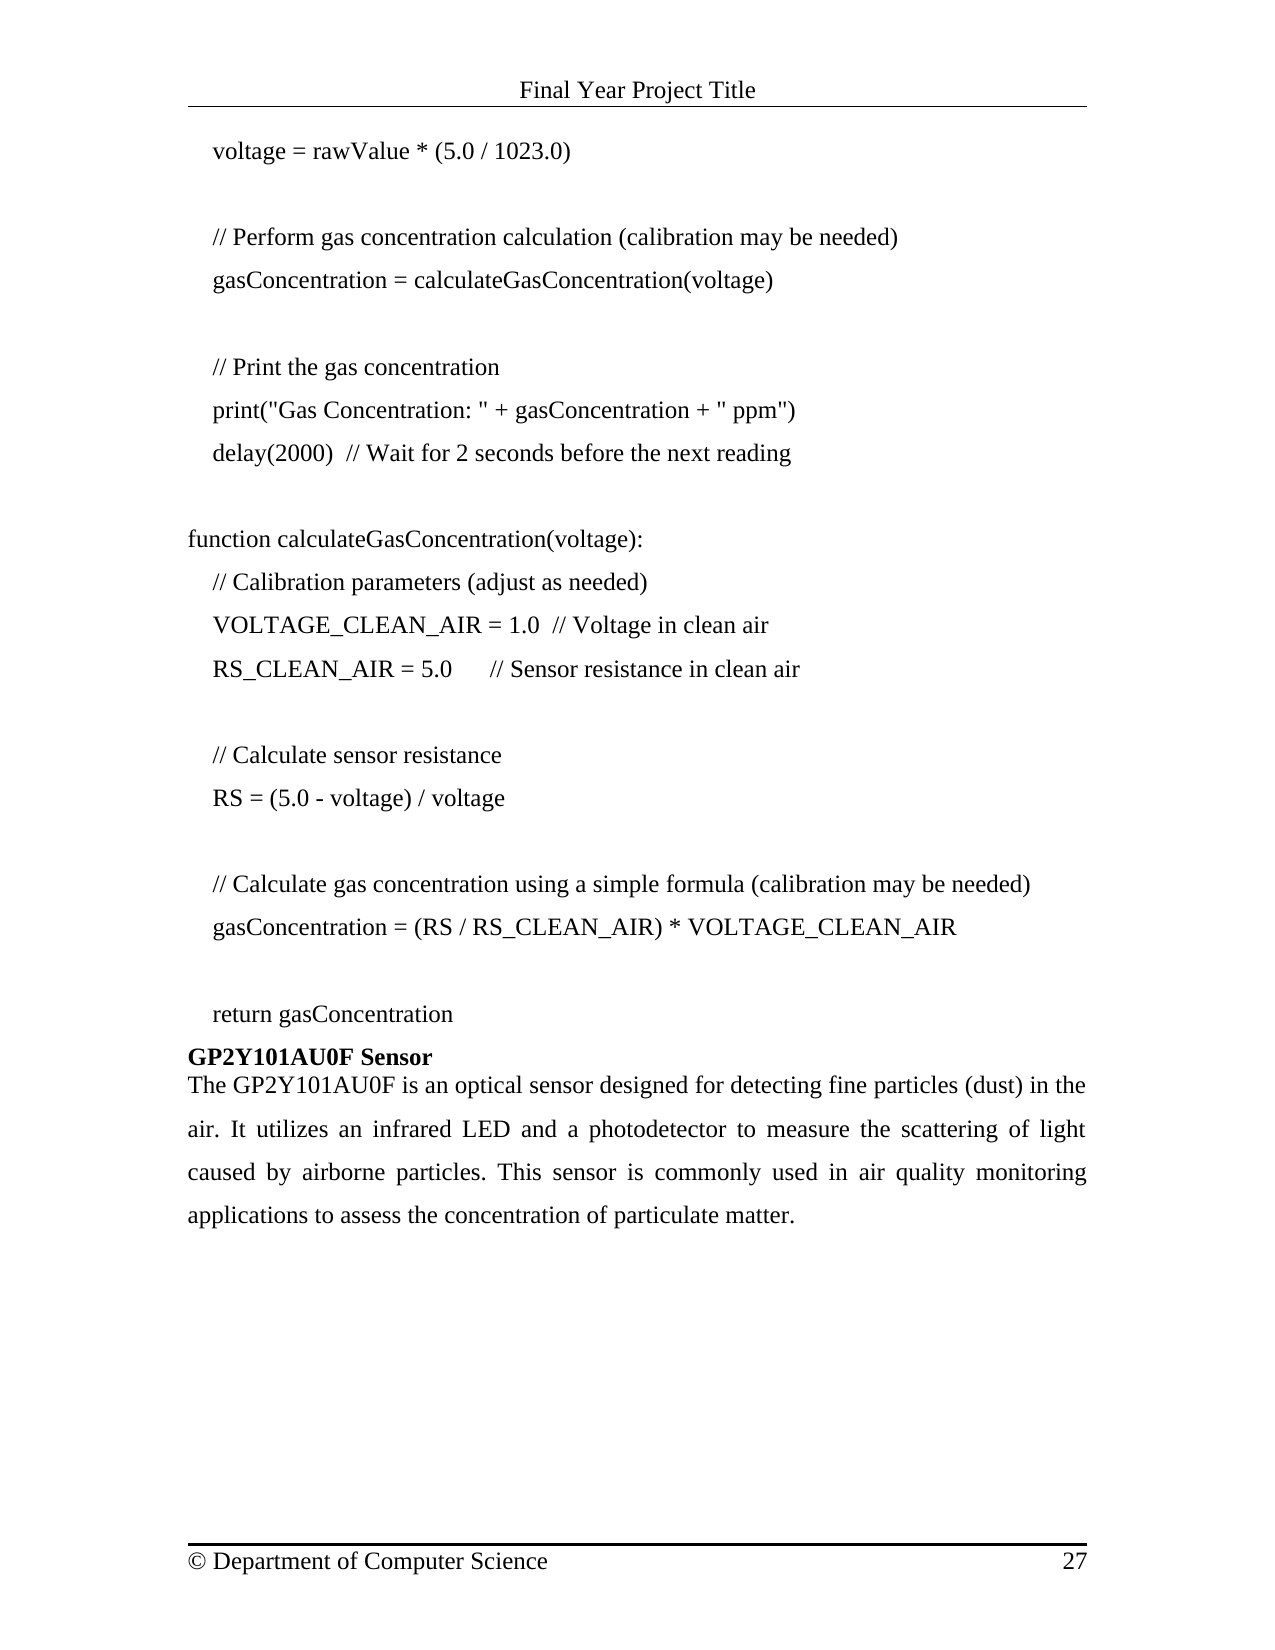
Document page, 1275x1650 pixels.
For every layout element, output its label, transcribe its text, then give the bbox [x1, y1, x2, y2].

text delay(2000) // Wait for 2 seconds before the next reading [187, 438, 1087, 467]
text gasConcentration = (RS / RS_CLEAN_AIR) * VOLTAGE_CLEAN_AIR [187, 912, 1087, 941]
text VOLTAGE_CLEAN_AIR = 1.0 // Voltage in clean air [187, 611, 1087, 639]
text // Calculate sensor resistance [187, 740, 1087, 769]
text // Calculate gas concentration using a simple formula (calibration may be needed) [187, 869, 1087, 898]
text print("Gas Concentration: " + gasConcentration + " ppm") [187, 395, 1087, 424]
text gasConcentration = calculateGasConcentration(voltage) [187, 266, 1087, 294]
text function calculateGasConcentration(voltage): [187, 524, 1087, 553]
text return gasConcentration [187, 999, 1087, 1027]
text RS_CLEAN_AIR = 5.0 // Sensor resistance in clean air [187, 654, 1087, 682]
text // Calibration parameters (adjust as needed) [187, 567, 1087, 596]
text // Print the gas concentration [187, 352, 1087, 381]
text // Perform gas concentration calculation (calibration may be needed) [187, 222, 1087, 251]
text voltage = rawValue * (5.0 / 1023.0) [187, 136, 1087, 165]
text The GP2Y101AU0F is an optical sensor designed for detecting fine particles (dust) in the air. It utilizes an infrared LED and a photodetector to measure the scattering of light caused by airborne particles. This sensor is commonly used in air quality monitoring applications to assess the concentration of particulate matter. [187, 1071, 1087, 1229]
text GP2Y101AU0F Sensor [187, 1042, 1087, 1071]
text RS = (5.0 - voltage) / voltage [187, 783, 1087, 812]
